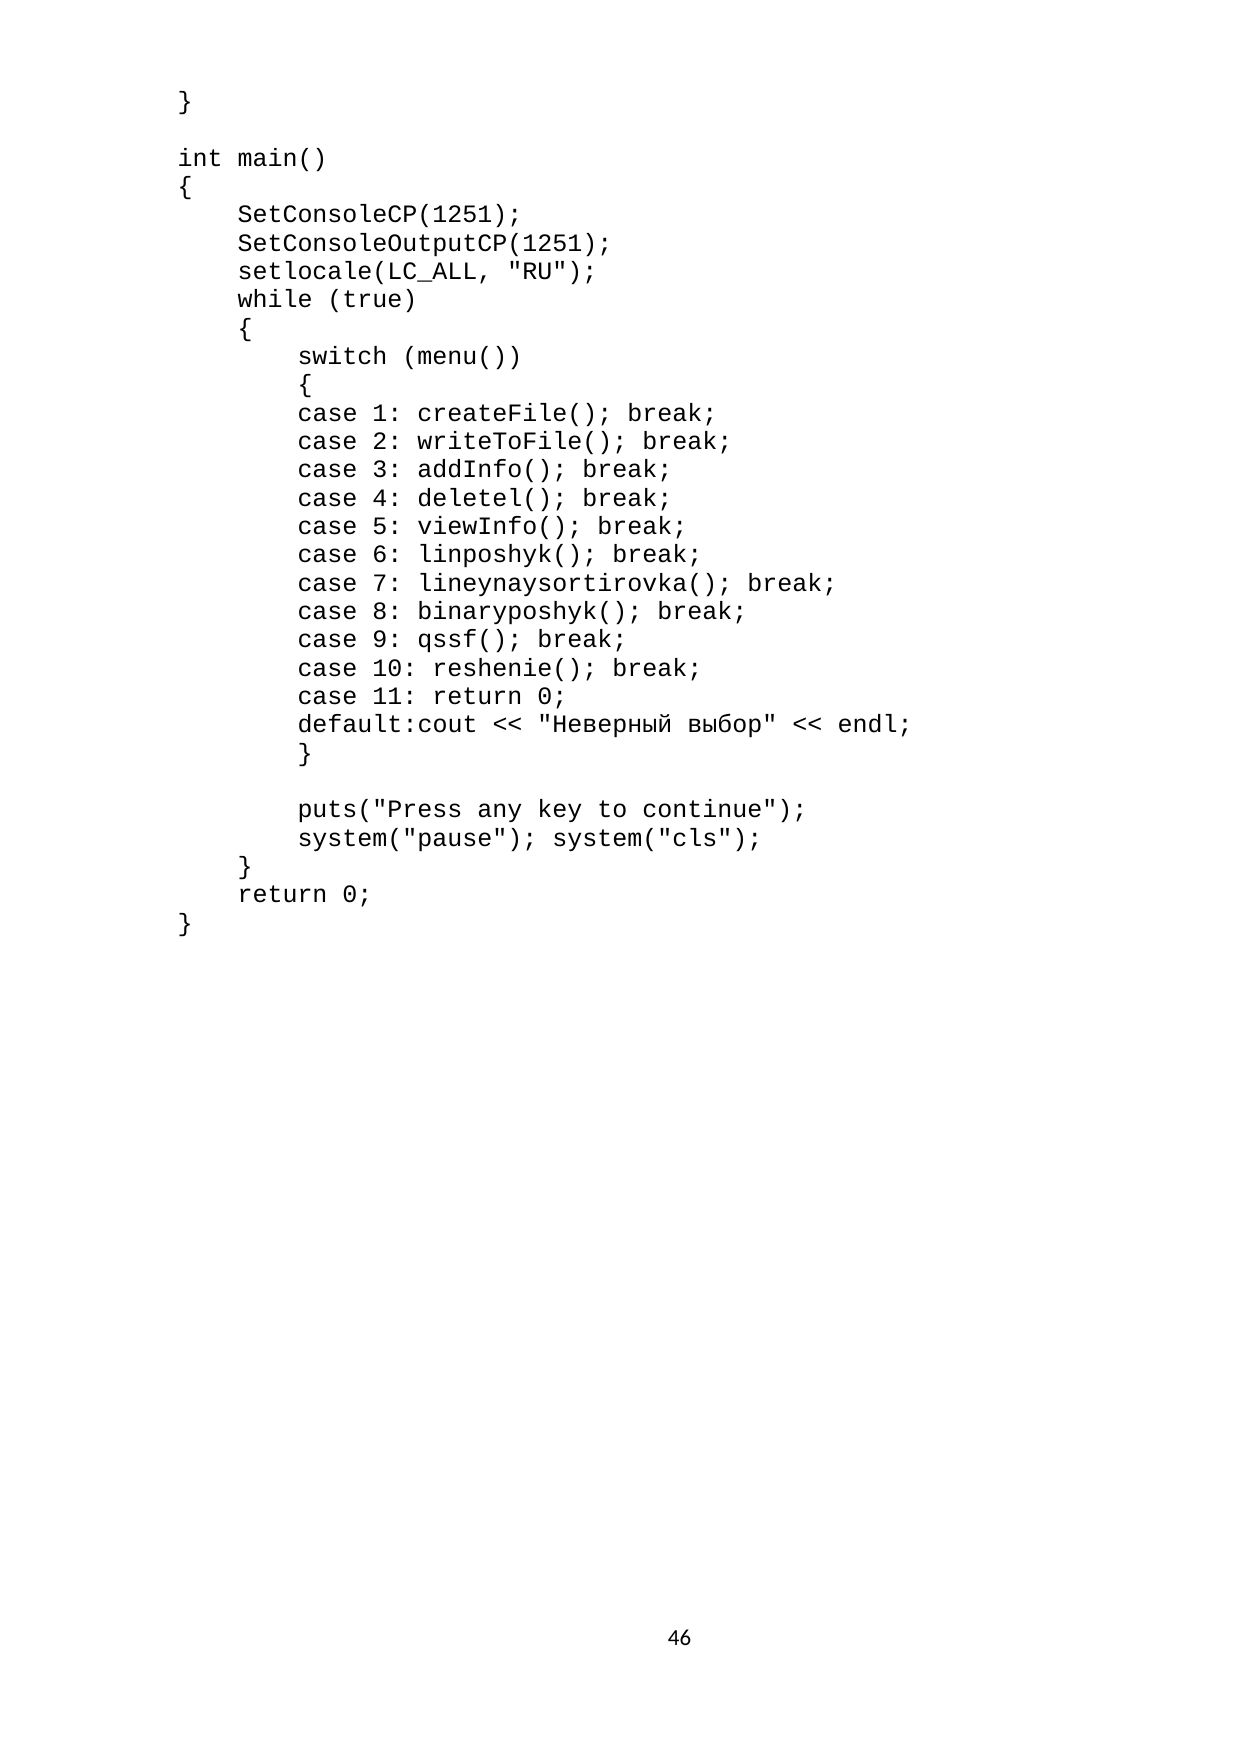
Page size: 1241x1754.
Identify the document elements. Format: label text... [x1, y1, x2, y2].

text SetConsoleCP(1251); [177, 202, 1181, 230]
text case 3: addInfo(); break; [177, 457, 1181, 485]
text case 9: qssf(); break; [177, 627, 1181, 655]
text puts("Press any key to continue"); [177, 797, 1181, 825]
text } [177, 89, 1181, 117]
text } [177, 854, 1181, 882]
text case 6: linposhyk(); break; [177, 542, 1181, 570]
text case 7: lineynaysortirovka(); break; [177, 570, 1181, 599]
text case 4: deletel(); break; [177, 485, 1181, 514]
text } [177, 740, 1181, 769]
text default:cout << "Неверный выбор" << endl; [177, 712, 1181, 740]
text { [177, 174, 1181, 202]
text } [177, 910, 1181, 939]
text return 0; [177, 882, 1181, 910]
text case 11: return 0; [177, 684, 1181, 712]
text system("pause"); system("cls"); [177, 825, 1181, 854]
text switch (menu()) [177, 344, 1181, 372]
text SetConsoleOutputCP(1251); [177, 230, 1181, 259]
text case 10: reshenie(); break; [177, 655, 1181, 684]
text { [177, 372, 1181, 400]
text while (true) [177, 287, 1181, 315]
text case 8: binaryposhyk(); break; [177, 599, 1181, 627]
text int main() [177, 145, 1181, 174]
text case 1: createFile(); break; [177, 400, 1181, 429]
text case 2: writeToFile(); break; [177, 429, 1181, 457]
text { [177, 315, 1181, 344]
text setlocale(LC_ALL, "RU"); [177, 259, 1181, 287]
text case 5: viewInfo(); break; [177, 514, 1181, 542]
